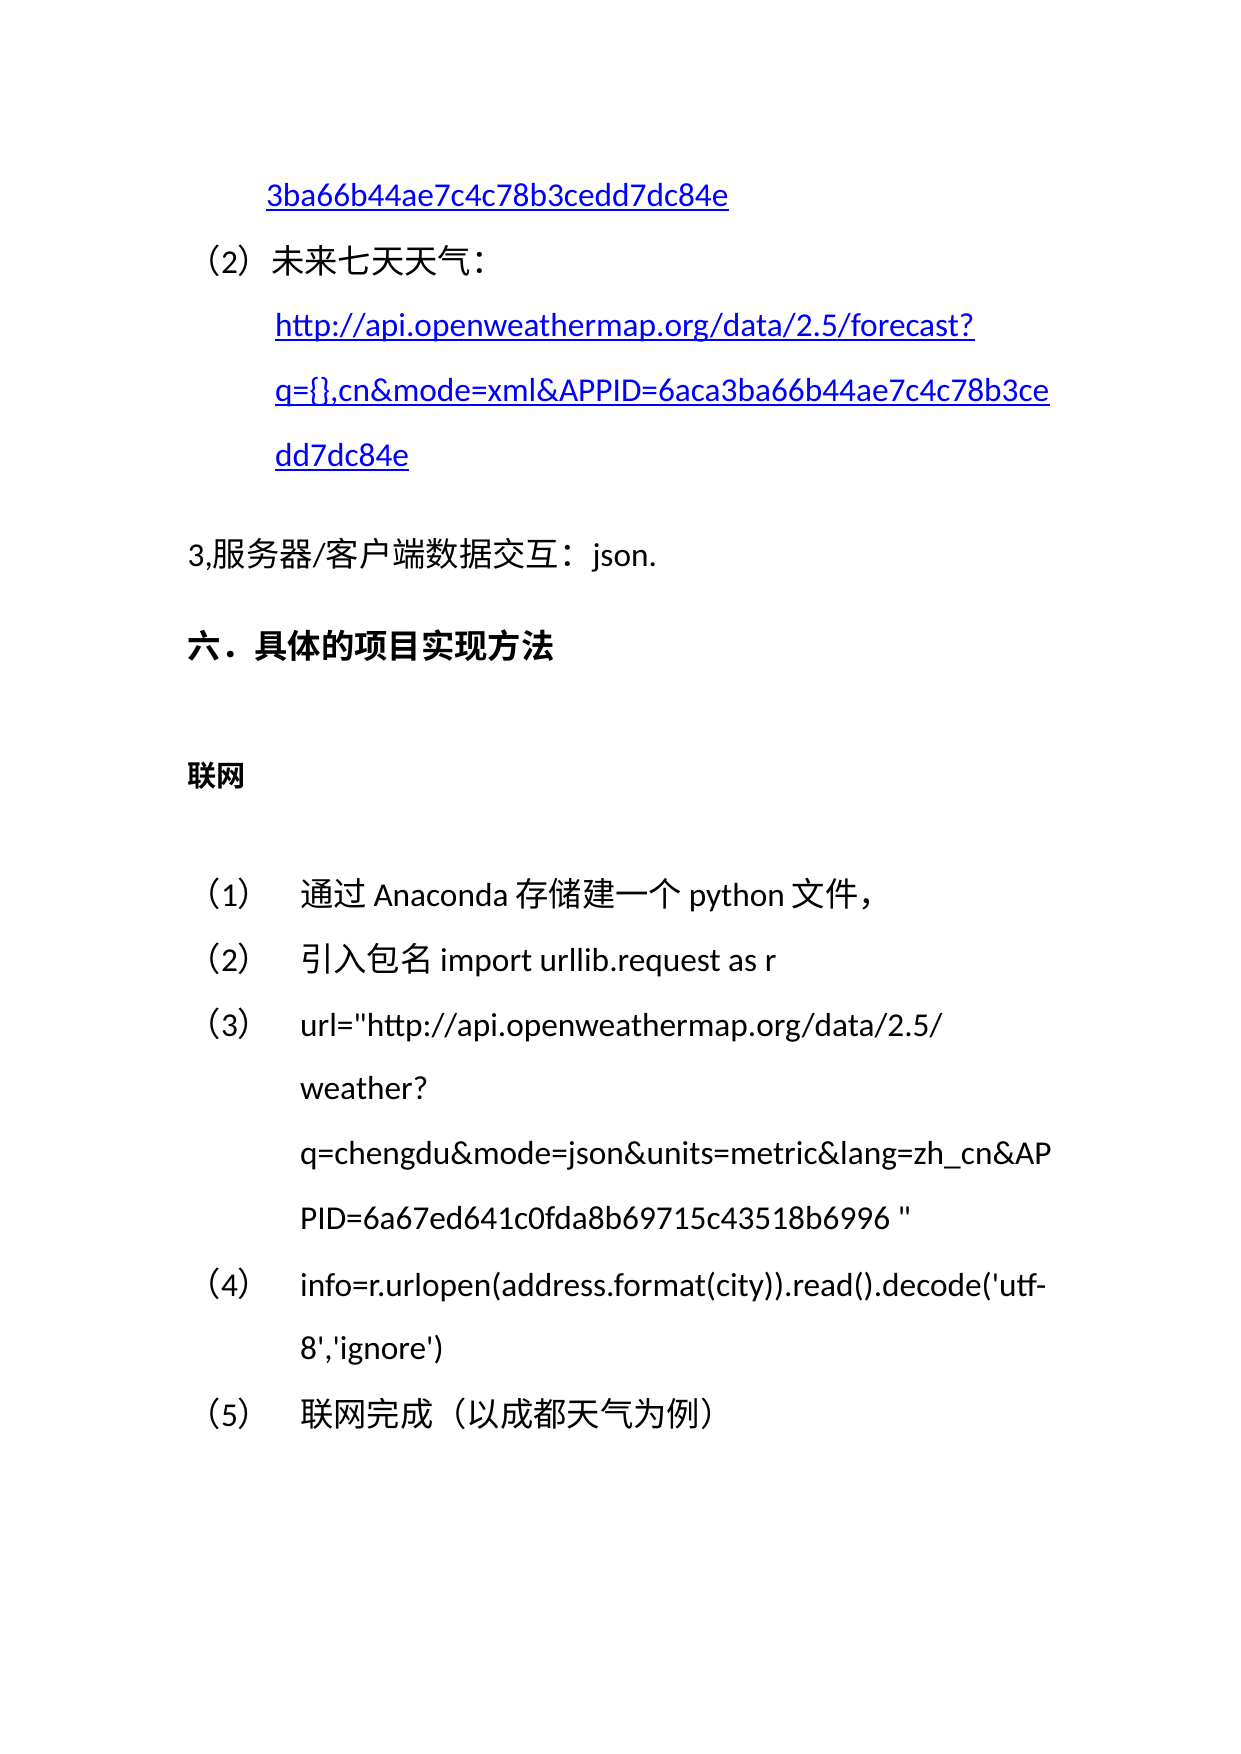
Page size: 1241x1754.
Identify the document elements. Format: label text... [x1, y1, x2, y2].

list url="http://api.openweathermap.org/data/2.5/weather?q=chengdu&mode=json&units=metric&lang=zh_cn&APPID=6a67ed641c0fda8b69715c43518b6996 " [187, 990, 1053, 1250]
text http://api.openweathermap.org/data/2.5/forecast?q={},cn&mode=xml&APPID=6aca3ba66b44ae7c4c78b3cedd7dc84e [275, 292, 1053, 487]
list 引入包名import urllib.request as r [187, 925, 1053, 990]
subtitle 联网 [187, 741, 1053, 806]
subtitle 六．具体的项目实现方法 [187, 612, 1053, 677]
list 联网完成（以成都天气为例） [187, 1380, 1053, 1445]
text 3,服务器/客户端数据交互：json. [187, 519, 1053, 584]
text （2）未来七天天气： [187, 227, 1053, 292]
list info=r.urlopen(address.format(city)).read().decode('utf-8','ignore') [187, 1250, 1053, 1380]
list 通过Anaconda存储建一个python文件， [187, 860, 1053, 925]
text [266, 162, 1053, 227]
